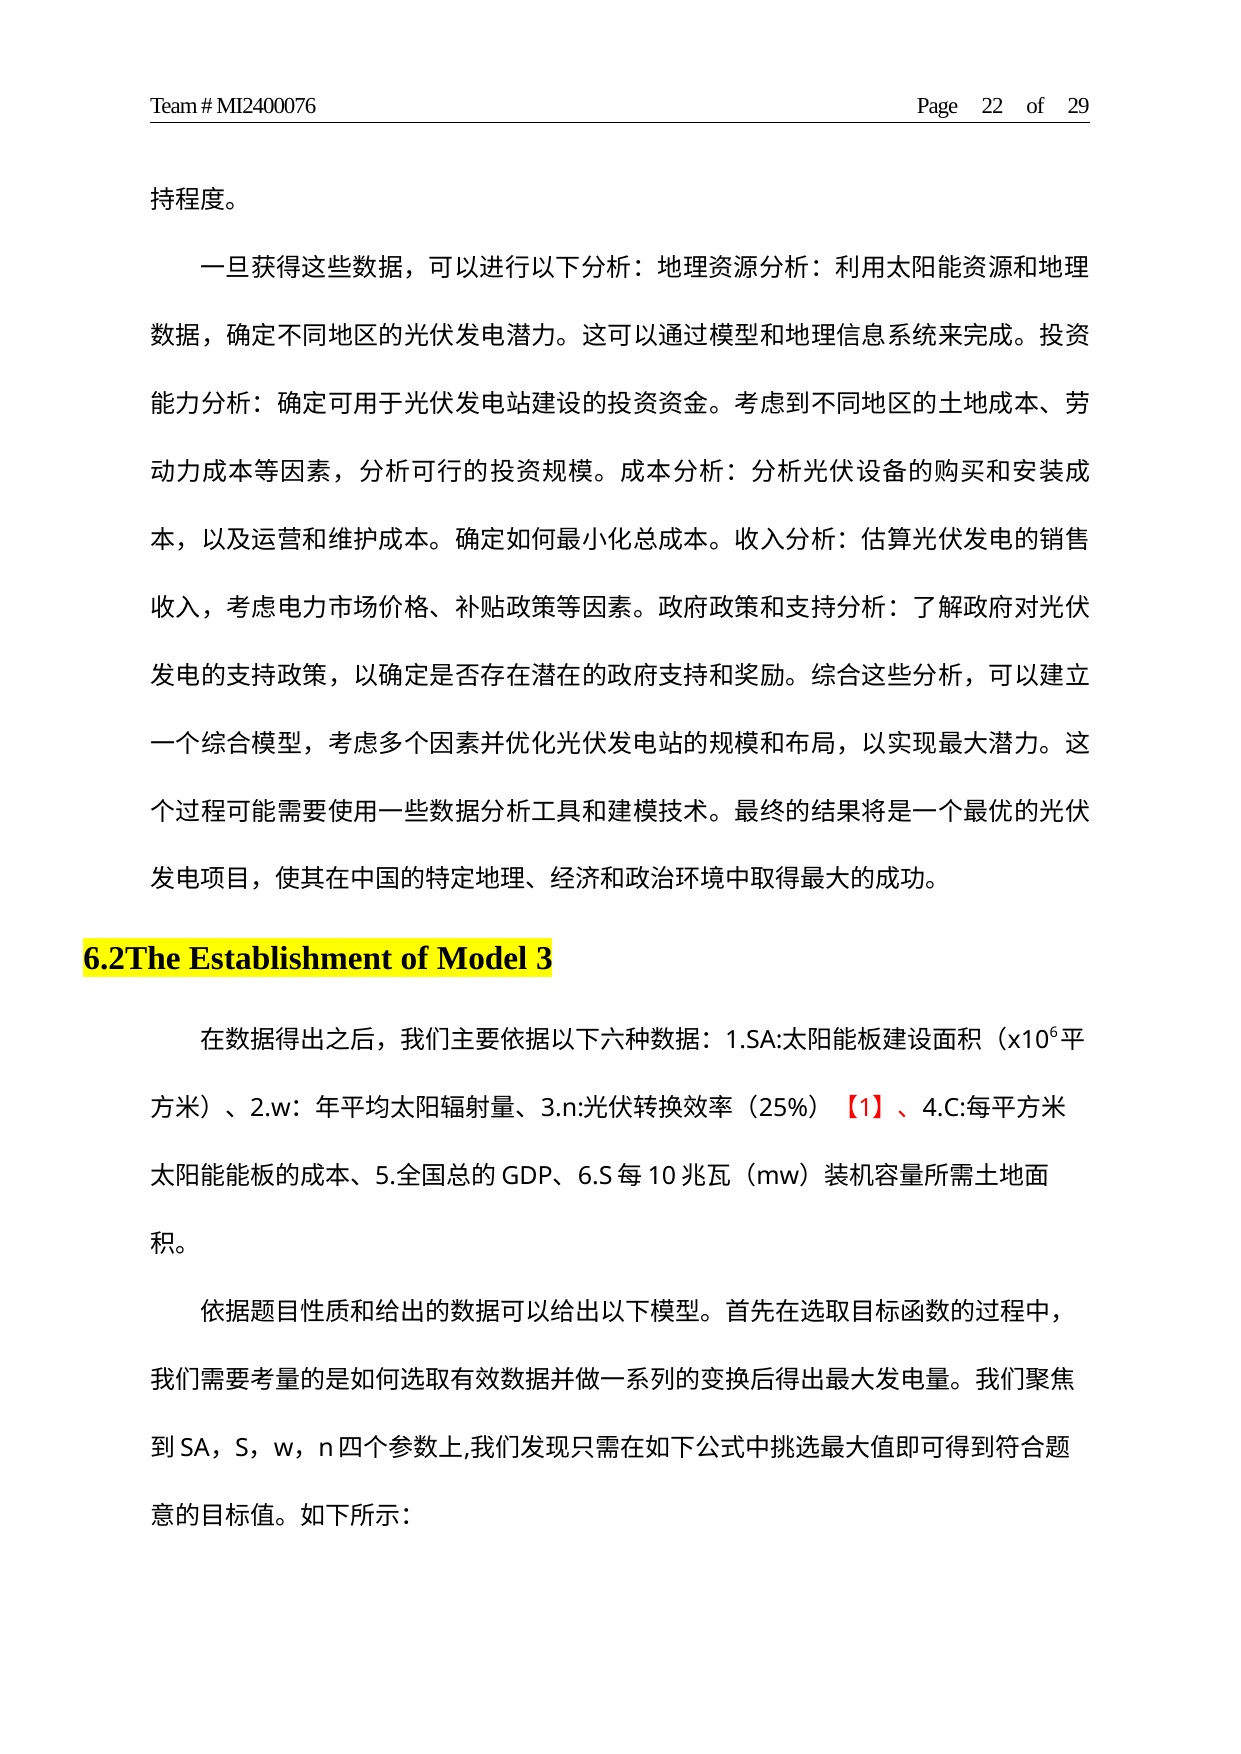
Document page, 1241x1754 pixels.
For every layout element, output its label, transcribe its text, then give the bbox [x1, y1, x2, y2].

subtitle 6.2The Establishment of Model 3 [83, 923, 1090, 991]
text 一旦获得这些数据，可以进行以下分析：地理资源分析：利用太阳能资源和地理数据，确定不同地区的光伏发电潜力。这可以通过模型和地理信息系统来完成。投资能力分析：确定可用于光伏发电站建设的投资资金。考虑到不同地区的土地成本、劳动力成本等因素，分析可行的投资规模。成本分析：分析光伏设备的购买和安装成本，以及运营和维护成本。确定如何最小化总成本。收入分析：估算光伏发电的销售收入，考虑电力市场价格、补贴政策等因素。政府政策和支持分析：了解政府对光伏发电的支持政策，以确定是否存在潜在的政府支持和奖励。综合这些分析，可以建立一个综合模型，考虑多个因素并优化光伏发电站的规模和布局，以实现最大潜力。这个过程可能需要使用一些数据分析工具和建模技术。最终的结果将是一个最优的光伏发电项目，使其在中国的特定地理、经济和政治环境中取得最大的成功。 [150, 232, 1090, 911]
text 依据题目性质和给出的数据可以给出以下模型。首先在选取目标函数的过程中，我们需要考量的是如何选取有效数据并做一系列的变换后得出最大发电量。我们聚焦到SA，S，w，n四个参数上,我们发现只需在如下公式中挑选最大值即可得到符合题意的目标值。如下所示： [150, 1276, 1090, 1547]
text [150, 164, 1090, 232]
text 在数据得出之后，我们主要依据以下六种数据：1.SA:太阳能板建设面积（x106平方米）、2.w：年平均太阳辐射量、3.n:光伏转换效率（25%）【1】、4.C:每平方米太阳能能板的成本、5.全国总的GDP、6.S每10兆瓦（mw）装机容量所需土地面积。 [150, 1004, 1090, 1276]
